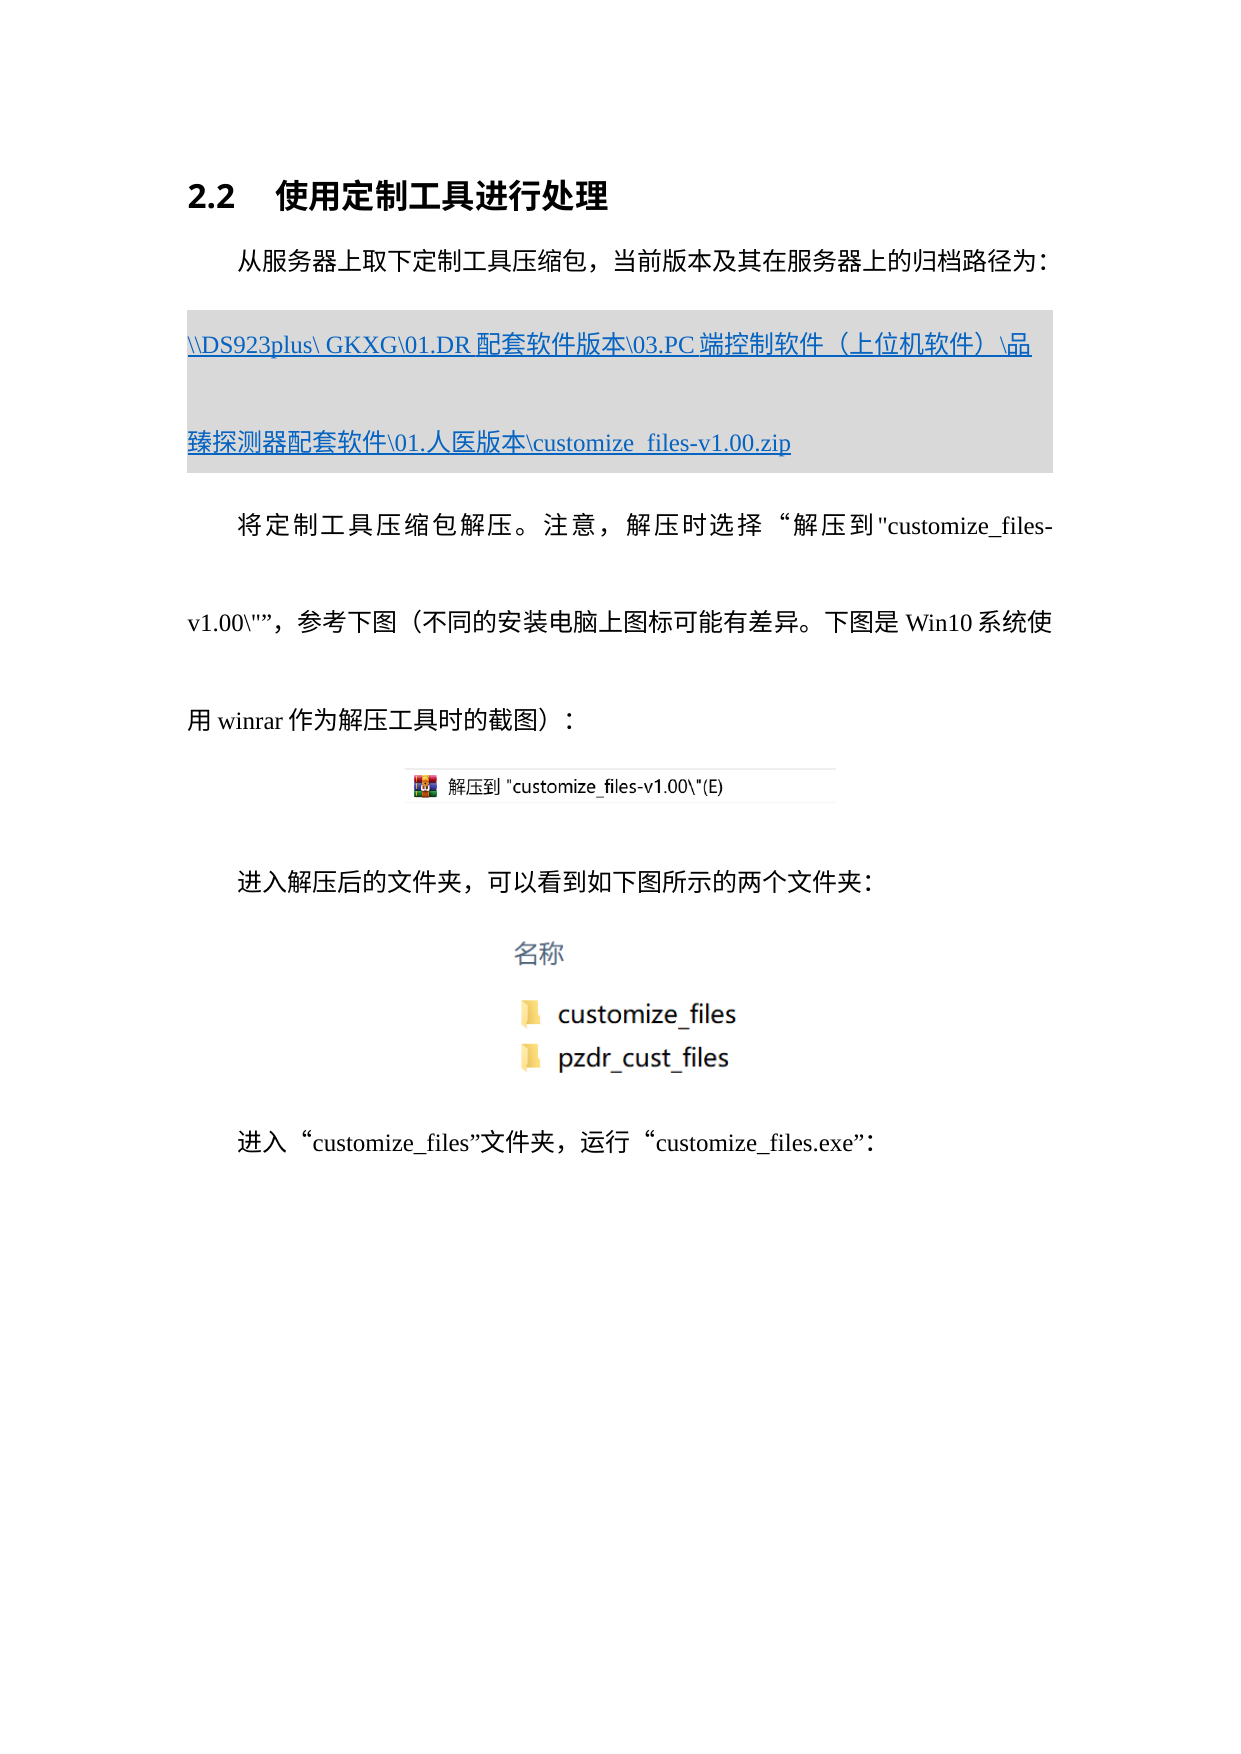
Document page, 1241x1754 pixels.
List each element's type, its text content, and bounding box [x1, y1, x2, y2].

text 将定制工具压缩包解压。注意，解压时选择“解压到"customize_files-v1.00\"”，参考下图（不同的安装电脑上图标可能有差异。下图是Win10系统使用winrar作为解压工具时的截图）： [187, 491, 1053, 751]
text 进入解压后的文件夹，可以看到如下图所示的两个文件夹： [187, 848, 1053, 913]
subtitle 使用定制工具进行处理 [187, 162, 1053, 227]
picture [483, 931, 757, 1079]
text \\DS923plus\ GKXG\01.DR配套软件版本\03.PC端控制软件（上位机软件）\品臻探测器配套软件\01.人医版本\customize_files-v1.00.zip [187, 310, 1053, 473]
picture [404, 768, 836, 803]
text 进入“customize_files”文件夹，运行“customize_files.exe”： [187, 1108, 1053, 1173]
text 从服务器上取下定制工具压缩包，当前版本及其在服务器上的归档路径为： [187, 227, 1053, 292]
